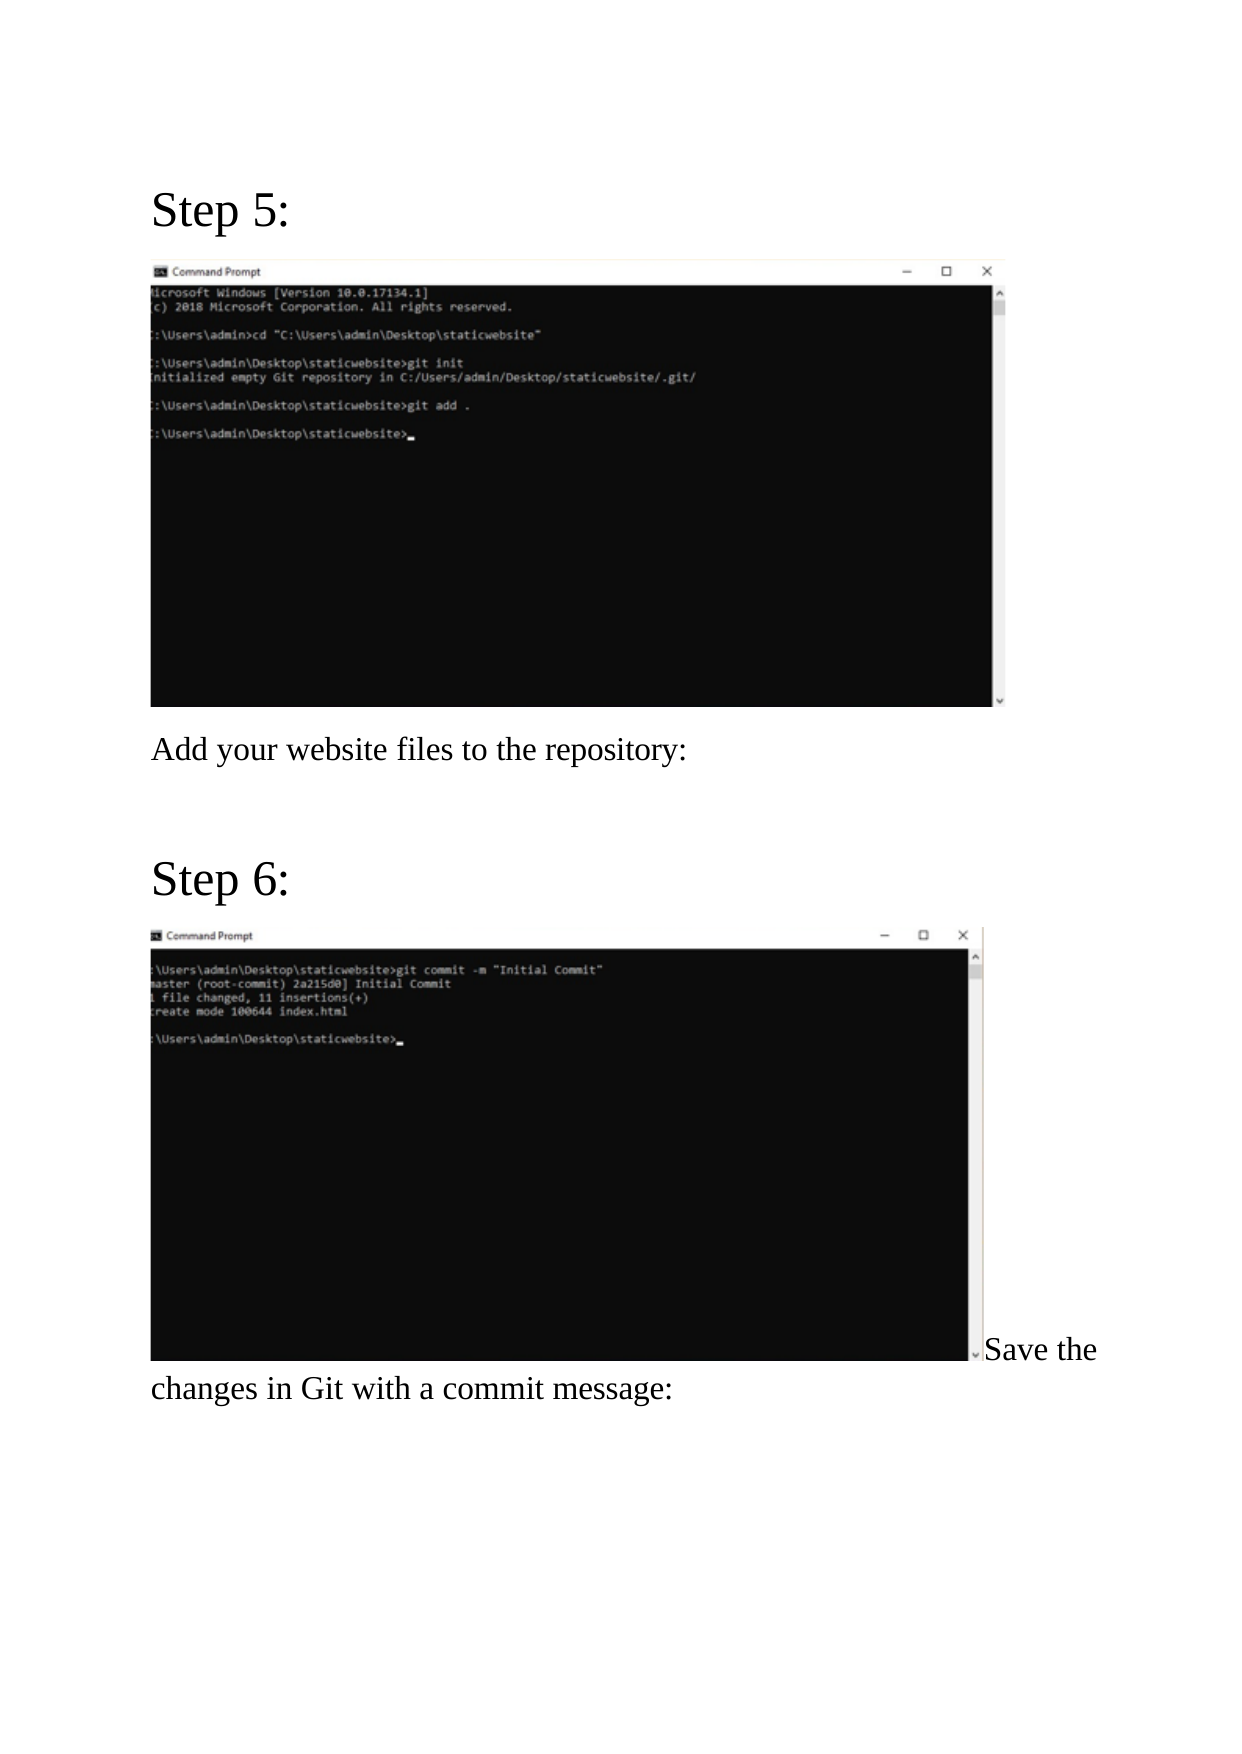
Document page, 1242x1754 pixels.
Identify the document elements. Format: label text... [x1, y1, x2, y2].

picture [150, 259, 1006, 707]
picture [150, 927, 984, 1361]
subtitle Step 5: [151, 180, 1183, 238]
text Add your website files to the repository: [151, 729, 1183, 767]
subtitle Step 6: [151, 849, 1183, 906]
